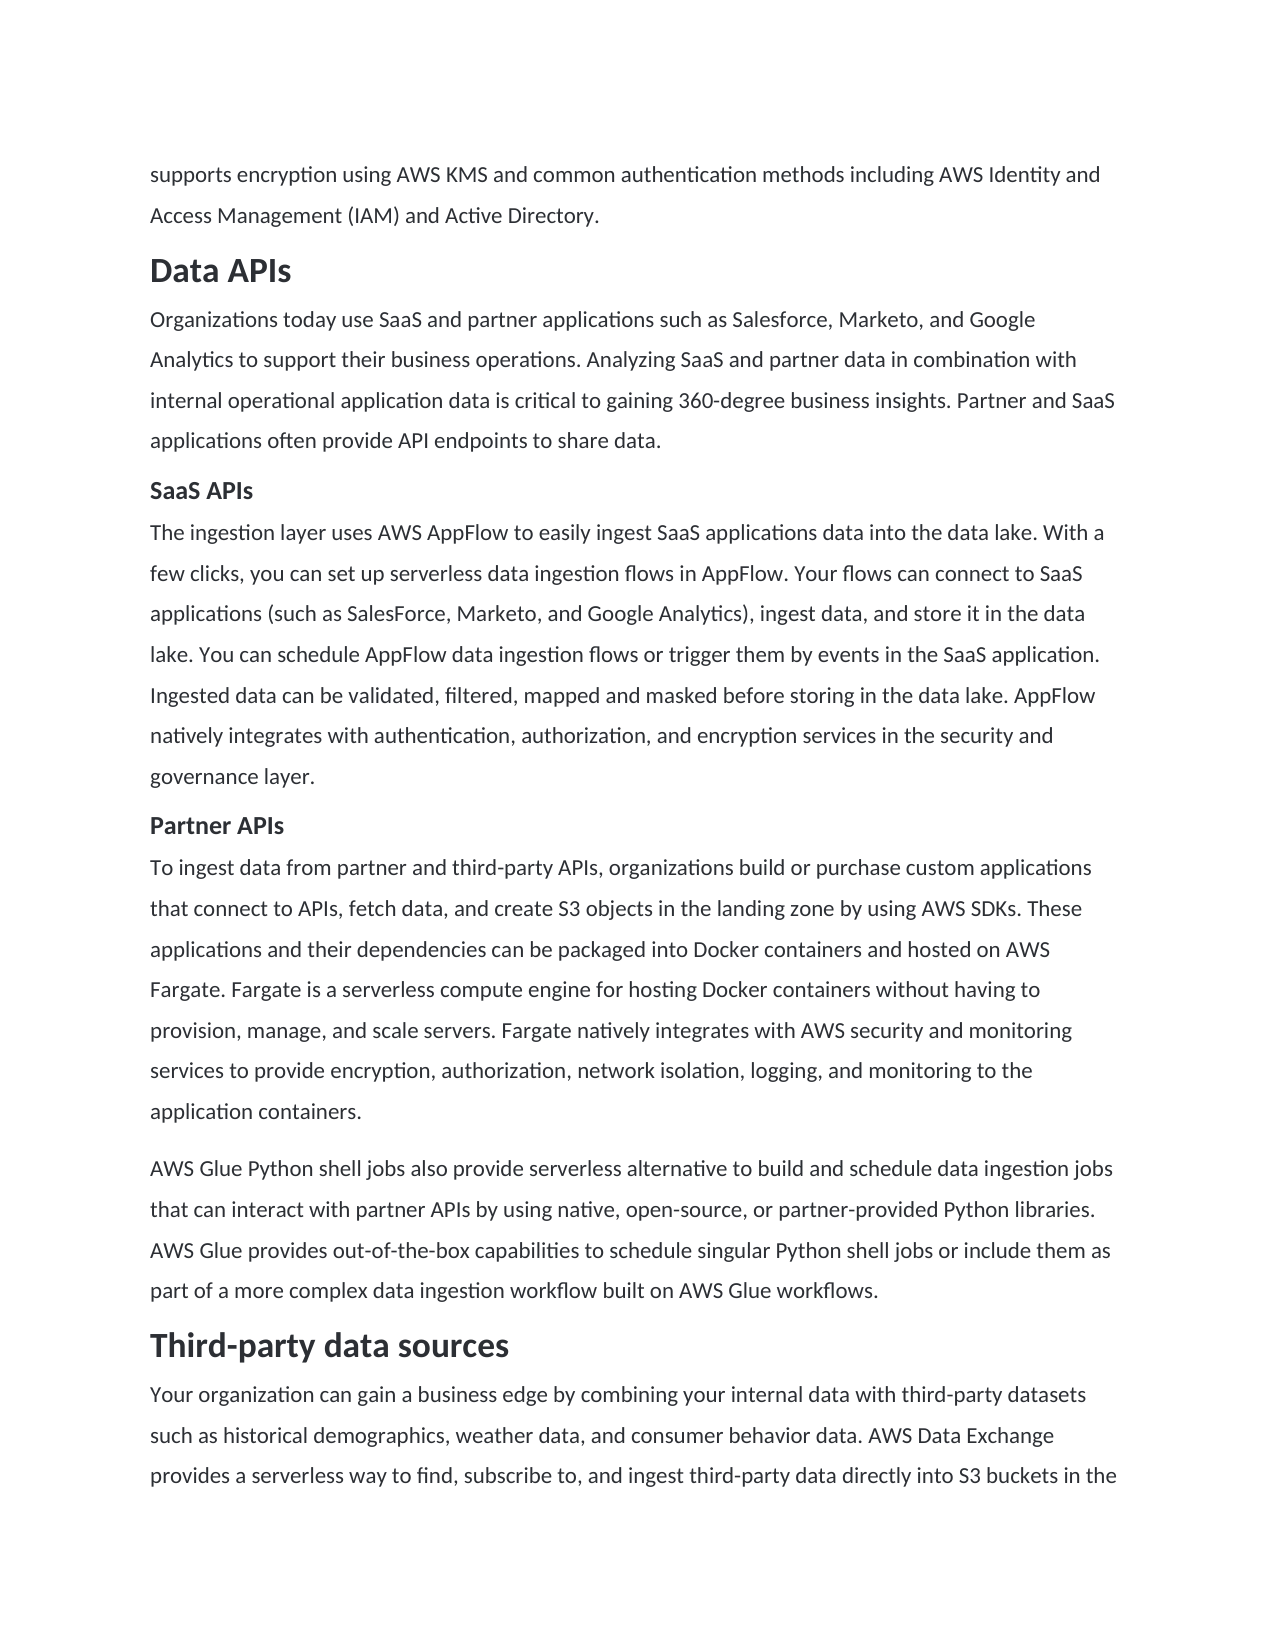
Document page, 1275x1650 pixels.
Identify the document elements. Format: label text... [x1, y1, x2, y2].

text Organizations today use SaaS and partner applications such as Salesforce, Marketo, and Google Analytics to support their business operations. Analyzing SaaS and partner data in combination with internal operational application data is critical to gaining 360-degree business insights. Partner and SaaS applications often provide API endpoints to share data. [150, 294, 1125, 457]
text AWS Glue Python shell jobs also provide serverless alternative to build and schedule data ingestion jobs that can interact with partner APIs by using native, open-source, or partner-provided Python libraries. AWS Glue provides out-of-the-box capabilities to schedule singular Python shell jobs or include them as part of a more complex data ingestion workflow built on AWS Glue workflows. [150, 1144, 1125, 1307]
subtitle Third-party data sources [150, 1323, 1125, 1367]
text The ingestion layer uses AWS AppFlow to easily ingest SaaS applications data into the data lake. With a few clicks, you can set up serverless data ingestion flows in AppFlow. Your flows can connect to SaaS applications (such as SalesForce, Marketo, and Google Analytics), ingest data, and store it in the data lake. You can schedule AppFlow data ingestion flows or trigger them by events in the SaaS application. Ingested data can be validated, filtered, mapped and masked before storing in the data lake. AppFlow natively integrates with authentication, authorization, and encryption services in the security and governance layer. [150, 508, 1125, 792]
subtitle Data APIs [150, 248, 1125, 291]
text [150, 150, 1125, 231]
subtitle SaaS APIs [150, 474, 1125, 506]
subtitle Partner APIs [150, 809, 1125, 841]
text To ingest data from partner and third-party APIs, organizations build or purchase custom applications that connect to APIs, fetch data, and create S3 objects in the landing zone by using AWS SDKs. These applications and their dependencies can be packaged into Docker containers and hosted on AWS Fargate. Fargate is a serverless compute engine for hosting Docker containers without having to provision, manage, and scale servers. Fargate natively integrates with AWS security and monitoring services to provide encryption, authorization, network isolation, logging, and monitoring to the application containers. [150, 843, 1125, 1128]
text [150, 1370, 1125, 1492]
